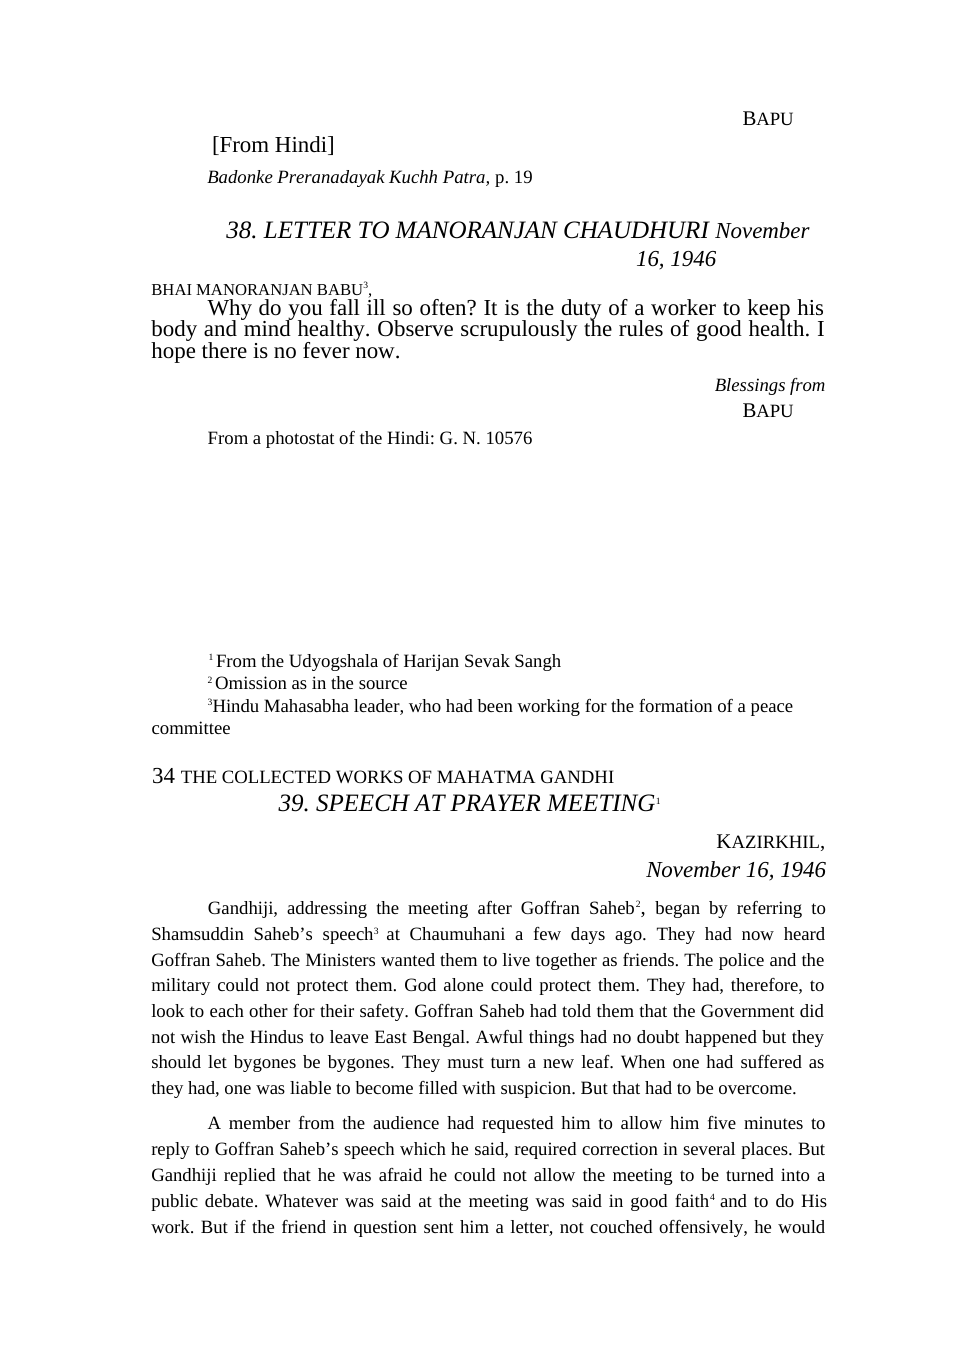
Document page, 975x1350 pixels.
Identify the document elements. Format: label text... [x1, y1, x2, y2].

text BHAI MANORANJAN BABU3, [151, 279, 838, 298]
text BAPU [149, 398, 793, 422]
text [151, 1112, 827, 1237]
text [From Hindi] [207, 131, 838, 157]
text BAPU [149, 106, 793, 130]
text 2 Omission as in the source [207, 672, 838, 694]
text November 16, 1946 [149, 856, 826, 882]
text 39. SPEECH AT PRAYER MEETING1 [278, 788, 838, 817]
text Gandhiji, addressing the meeting after Goffran Saheb2, began by referring to Shamsuddin Saheb’s speech3 at Chaumuhani a few days ago. They had now heard Goffran Saheb. The Ministers wanted them to live together as friends. The police and the military could not protect them. God alone could protect them. They had, therefore, to look to each other for their safety. Goffran Saheb had told them that the Government did not wish the Hindus to leave East Bengal. Awful things had no doubt happened but they should let bygones be bygones. They must turn a new leaf. When one had suffered as they had, one was liable to become filled with suspicion. But that had to be overcome. [151, 895, 826, 1098]
text 34 THE COLLECTED WORKS OF MAHATMA GANDHI [152, 762, 838, 788]
text 1 From the Udyogshala of Harijan Sevak Sangh [208, 650, 838, 671]
text 3Hindu Mahasabha leader, who had been working for the formation of a peace committee [151, 695, 826, 738]
text Blessings from [149, 374, 825, 395]
text Badonke Preranadayak Kuchh Patra, p. 19 [207, 166, 838, 187]
text From a photostat of the Hindi: G. N. 10576 [207, 427, 838, 449]
text 38. LETTER TO MANORANJAN CHAUDHURI November 16, 1946 [226, 216, 826, 271]
text Why do you fall ill so often? It is the duty of a worker to keep his body and mind healthy. Observe scrupulously the rules of good health. I hope there is no fever now. [151, 298, 825, 363]
text KAZIRKHIL, [149, 829, 825, 853]
